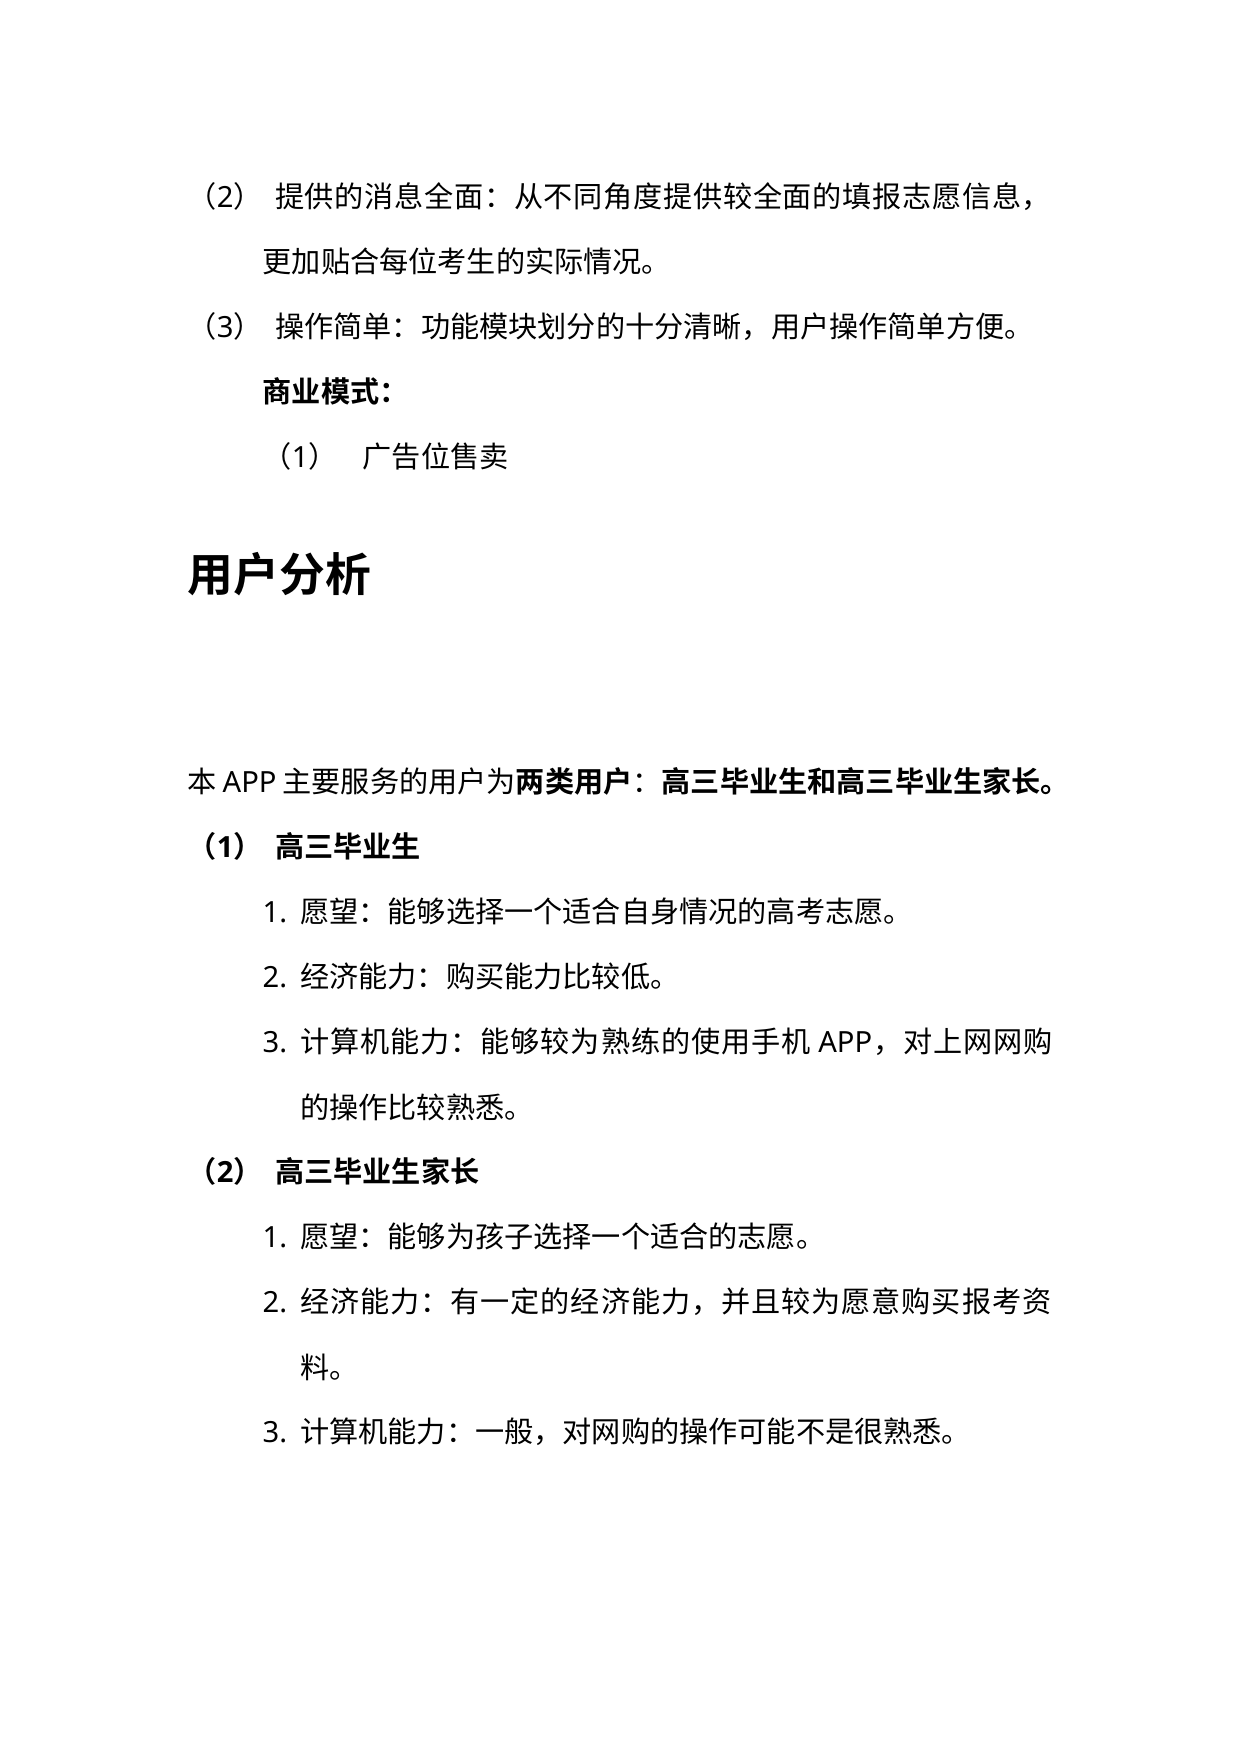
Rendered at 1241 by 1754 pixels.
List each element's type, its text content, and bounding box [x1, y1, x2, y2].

list 提供的消息全面：从不同角度提供较全面的填报志愿信息，更加贴合每位考生的实际情况。 [187, 162, 1053, 292]
list 操作简单：功能模块划分的十分清晰，用户操作简单方便。 [187, 292, 1053, 357]
list 广告位售卖 [262, 422, 1053, 487]
list 计算机能力：一般，对网购的操作可能不是很熟悉。 [262, 1398, 1053, 1463]
list 愿望：能够为孩子选择一个适合的志愿。 [262, 1203, 1053, 1268]
list 商业模式： [262, 357, 1053, 422]
text 本APP主要服务的用户为两类用户：高三毕业生和高三毕业生家长。 [187, 748, 1053, 813]
list 经济能力：购买能力比较低。 [262, 943, 1053, 1008]
list 高三毕业生家长 [187, 1138, 1053, 1203]
subtitle 用户分析 [187, 522, 1053, 620]
list 愿望：能够选择一个适合自身情况的高考志愿。 [262, 878, 1053, 943]
list 计算机能力：能够较为熟练的使用手机APP，对上网网购的操作比较熟悉。 [262, 1008, 1053, 1138]
list 经济能力：有一定的经济能力，并且较为愿意购买报考资料。 [262, 1268, 1053, 1398]
list 高三毕业生 [187, 813, 1053, 878]
